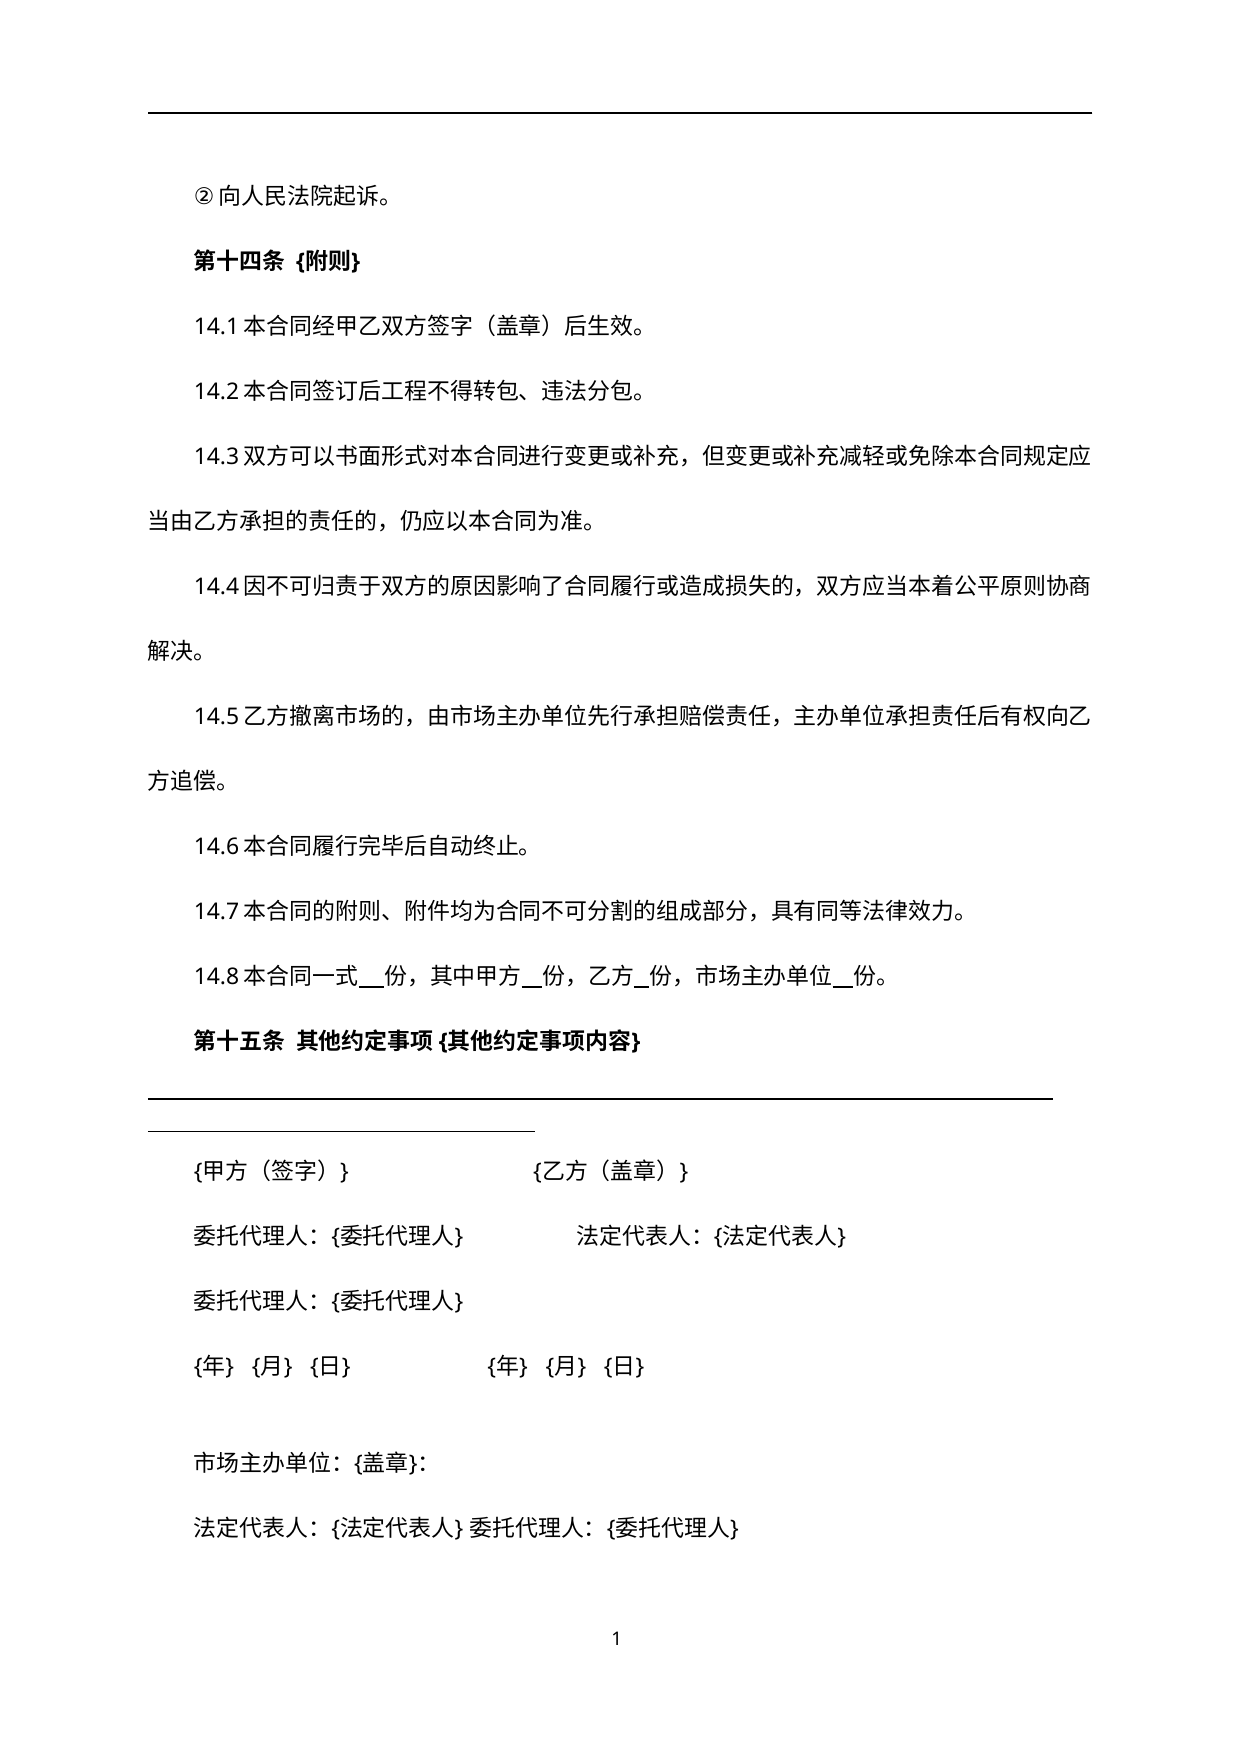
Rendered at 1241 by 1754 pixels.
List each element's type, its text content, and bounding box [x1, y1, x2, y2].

text 委托代理人：{委托代理人} 法定代表人：{法定代表人} [148, 1202, 1092, 1267]
text {甲方（签字）} {乙方（盖章）} [148, 1137, 1092, 1202]
text 14.3双方可以书面形式对本合同进行变更或补充，但变更或补充减轻或免除本合同规定应当由乙方承担的责任的，仍应以本合同为准。 [148, 422, 1092, 552]
text 14.7本合同的附则、附件均为合同不可分割的组成部分，具有同等法律效力。 [148, 877, 1092, 942]
text 14.5乙方撤离市场的，由市场主办单位先行承担赔偿责任，主办单位承担责任后有权向乙方追偿。 [148, 682, 1092, 812]
text 14.4因不可归责于双方的原因影响了合同履行或造成损失的，双方应当本着公平原则协商解决。 [148, 552, 1092, 682]
text 市场主办单位：{盖章}： [148, 1429, 1092, 1494]
text 14.2本合同签订后工程不得转包、违法分包。 [148, 357, 1092, 422]
text 法定代表人：{法定代表人} 委托代理人：{委托代理人} [148, 1494, 1092, 1559]
text 第十四条 {附则} [148, 227, 1092, 292]
text 14.8本合同一式 份，其中甲方 份，乙方 份，市场主办单位 份。 [148, 942, 1092, 1007]
text 14.6本合同履行完毕后自动终止。 [148, 812, 1092, 877]
text 第十五条 其他约定事项 {其他约定事项内容} [148, 1007, 1092, 1072]
text 委托代理人：{委托代理人} [148, 1267, 1092, 1332]
text 14.1本合同经甲乙双方签字（盖章）后生效。 [148, 292, 1092, 357]
text {年} {月} {日} {年} {月} {日} [148, 1332, 1092, 1397]
text ②向人民法院起诉。 [148, 162, 1092, 227]
